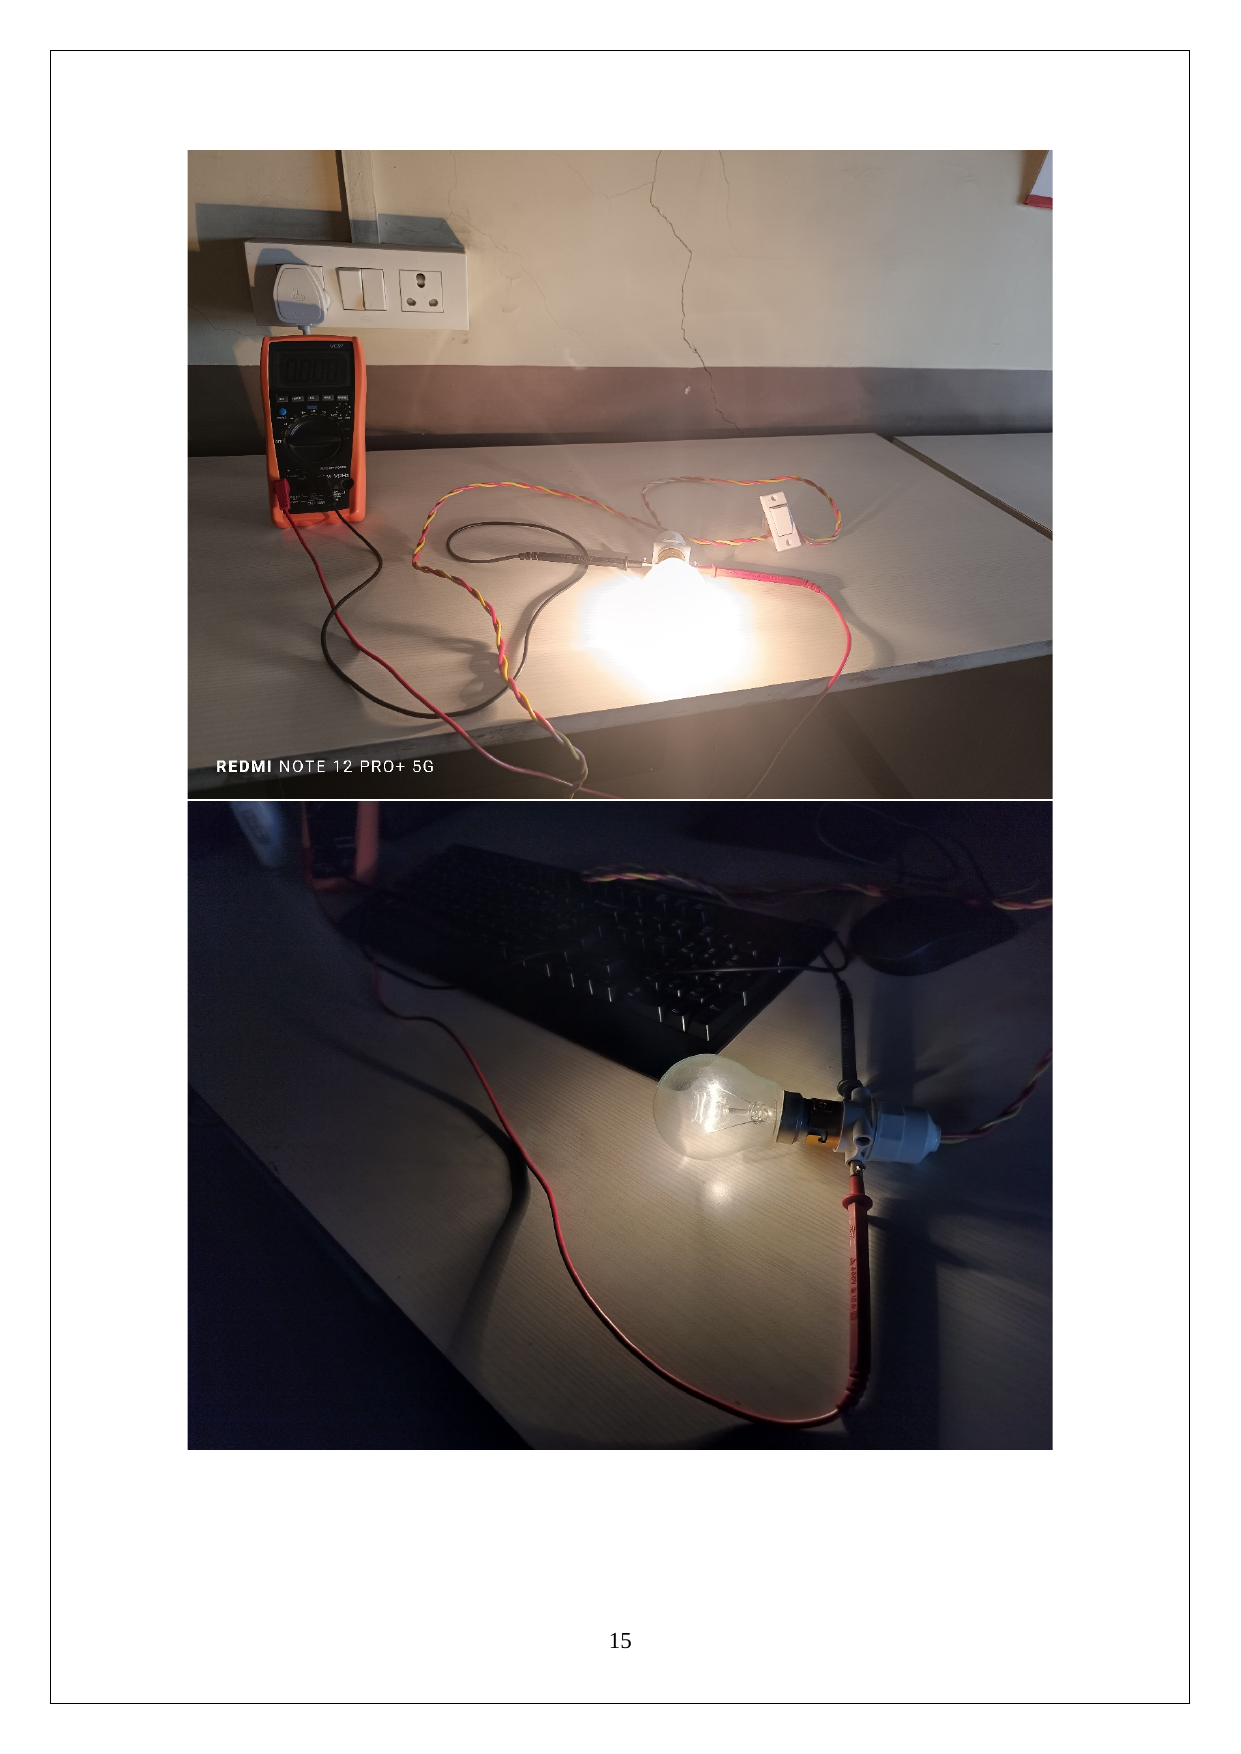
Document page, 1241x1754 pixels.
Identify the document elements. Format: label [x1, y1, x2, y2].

picture [187, 150, 1053, 799]
picture [187, 801, 1053, 1450]
